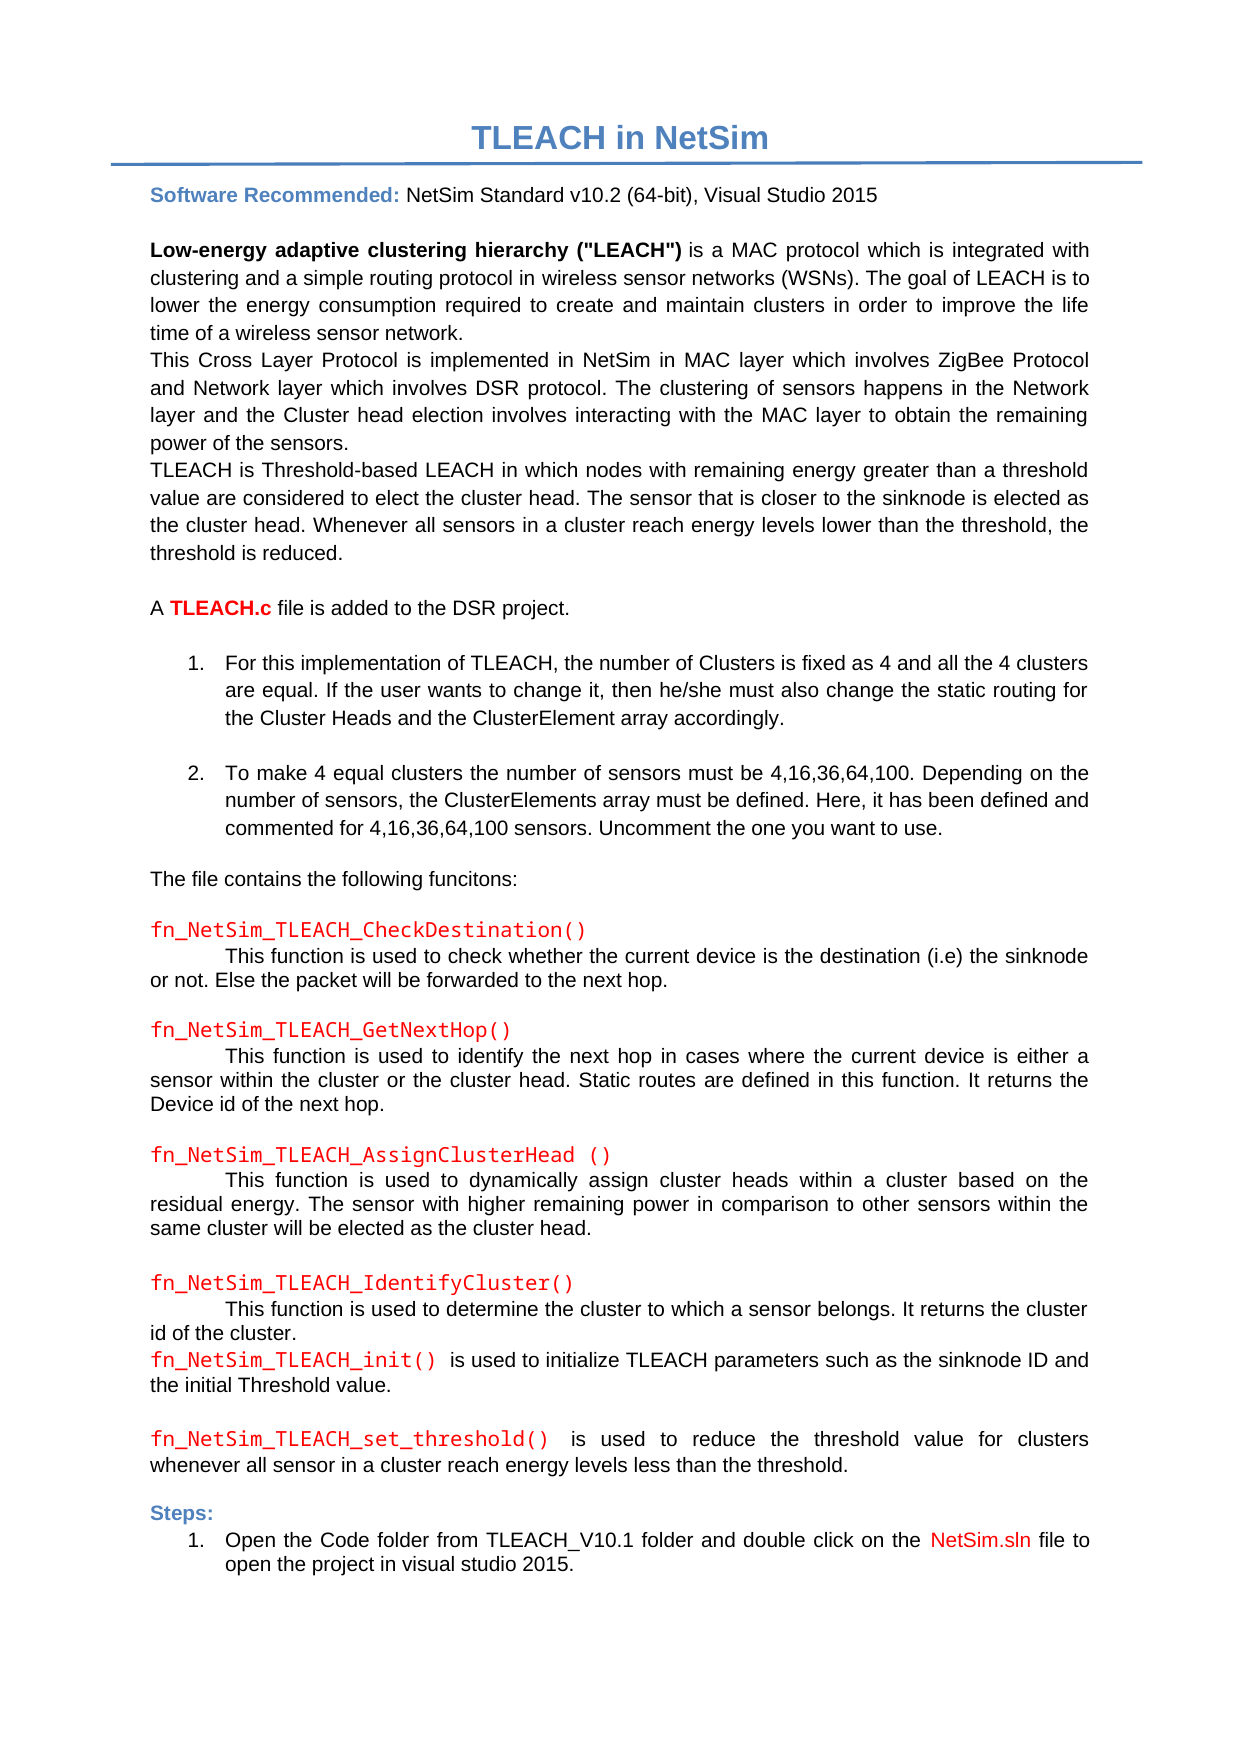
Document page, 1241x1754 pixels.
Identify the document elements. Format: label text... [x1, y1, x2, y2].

text Low-energy adaptive clustering hierarchy ("LEACH") is a MAC protocol which is integrated with clustering and a simple routing protocol in wireless sensor networks (WSNs). The goal of LEACH is to lower the energy consumption required to create and maintain clusters in order to improve the life time of a wireless sensor network. [150, 238, 1090, 345]
list To make 4 equal clusters the number of sensors must be 4,16,36,64,100. Depending on the number of sensors, the ClusterElements array must be defined. Here, it has been defined and commented for 4,16,36,64,100 sensors. Uncomment the one you want to use. [187, 761, 1090, 840]
subtitle Steps: [150, 1501, 1090, 1524]
text This function is used to check whether the current device is the destination (i.e) the sinknode or not. Else the packet will be forwarded to the next hop. [150, 943, 1090, 991]
text This function is used to identify the next hop in cases where the current device is either a sensor within the cluster or the cluster head. Static routes are defined in this function. It returns the Device id of the next hop. [150, 1044, 1090, 1116]
text The file contains the following funcitons: [150, 867, 1090, 891]
text fn_NetSim_TLEACH_init() is used to initialize TLEACH parameters such as the sinknode ID and the initial Threshold value. [150, 1345, 1090, 1397]
text This Cross Layer Protocol is implemented in NetSim in MAC layer which involves ZigBee Protocol and Network layer which involves DSR protocol. The clustering of sensors happens in the Network layer and the Cluster head election involves interacting with the MAC layer to obtain the remaining power of the sensors. [150, 348, 1090, 455]
text TLEACH in NetSim [150, 118, 1090, 157]
text fn_NetSim_TLEACH_AssignClusterHead () [150, 1140, 1090, 1168]
text fn_NetSim_TLEACH_CheckDestination() [150, 915, 1090, 943]
text Software Recommended: NetSim Standard v10.2 (64-bit), Visual Studio 2015 [150, 183, 1090, 207]
text fn_NetSim_TLEACH_GetNextHop() [150, 1015, 1090, 1044]
text fn_NetSim_TLEACH_set_threshold() is used to reduce the threshold value for clusters whenever all sensor in a cluster reach energy levels less than the threshold. [150, 1424, 1090, 1477]
list Open the Code folder from TLEACH_V10.1 folder and double click on the NetSim.sln file to open the project in visual studio 2015. [187, 1528, 1090, 1576]
text A TLEACH.c file is added to the DSR project. [150, 596, 1090, 620]
text This function is used to determine the cluster to which a sensor belongs. It returns the cluster id of the cluster. [150, 1297, 1090, 1345]
list For this implementation of TLEACH, the number of Clusters is fixed as 4 and all the 4 clusters are equal. If the user wants to change it, then he/she must also change the static routing for the Cluster Heads and the ClusterElement array accordingly. [187, 651, 1090, 730]
text fn_NetSim_TLEACH_IdentifyCluster() [150, 1268, 1090, 1297]
text This function is used to dynamically assign cluster heads within a cluster based on the residual energy. The sensor with higher remaining power in comparison to other sensors within the same cluster will be elected as the cluster head. [150, 1168, 1090, 1240]
text TLEACH is Threshold-based LEACH in which nodes with remaining energy greater than a threshold value are considered to elect the cluster head. The sensor that is closer to the sinknode is elected as the cluster head. Whenever all sensors in a cluster reach energy levels lower than the threshold, the threshold is reduced. [150, 458, 1090, 565]
